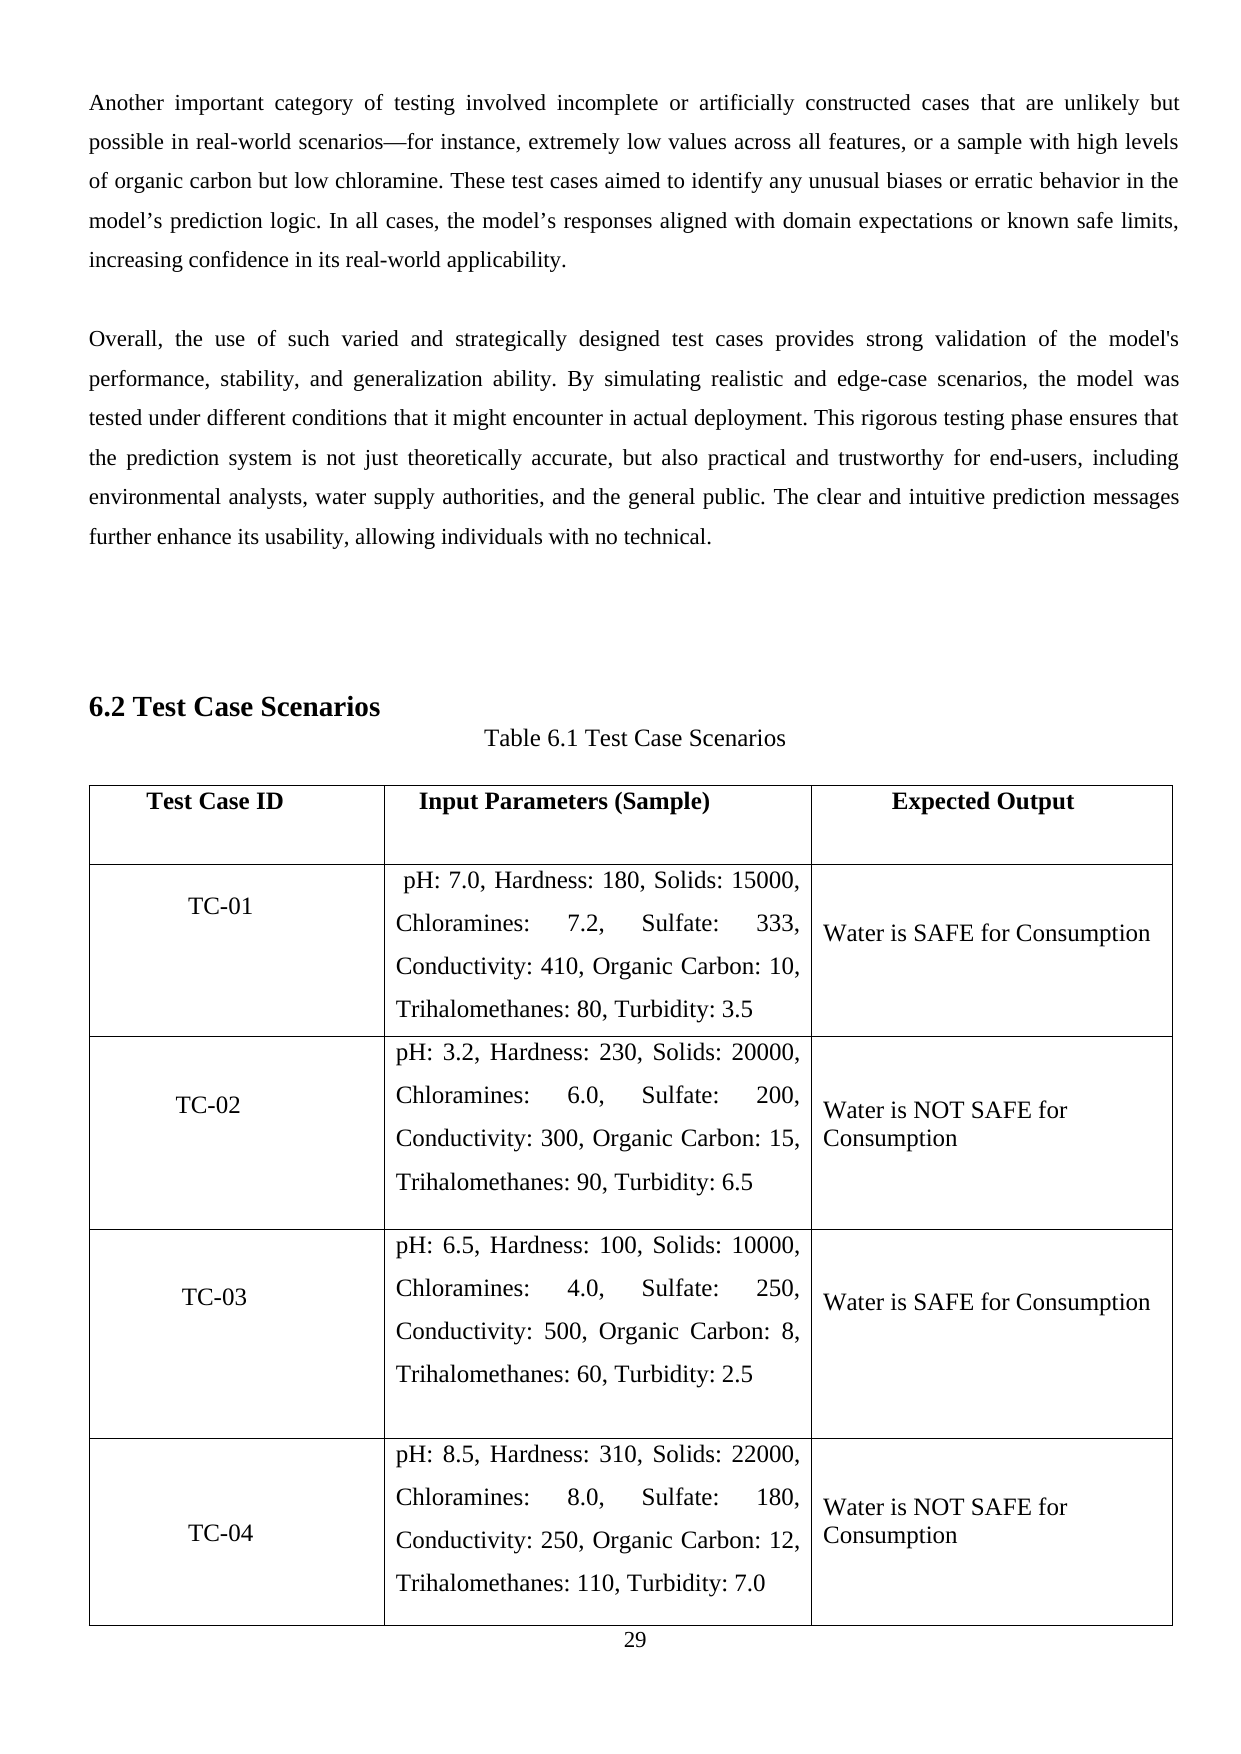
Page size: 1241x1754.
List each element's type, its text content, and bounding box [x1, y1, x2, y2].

table_cell pH: 3.2, Hardness: 230, Solids: 20000, Chloramines: 6.0, Sulfate: 200, Conductivity: 300, Organic Carbon: 15, Trihalomethanes: 90, Turbidity: 6.5 [385, 1037, 811, 1229]
table_header Input Parameters (Sample) [385, 786, 811, 864]
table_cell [812, 1439, 1172, 1625]
text Overall, the use of such varied and strategically designed test cases provides strong validation of the model's performance, stability, and generalization ability. By simulating realistic and edge-case scenarios, the model was tested under different conditions that it might encounter in actual deployment. This rigorous testing phase ensures that the prediction system is not just theoretically accurate, but also practical and trustworthy for end-users, including environmental analysts, water supply authorities, and the general public. The clear and intuitive prediction messages further enhance its usability, allowing individuals with no technical. [89, 326, 1181, 549]
text Table 6.1 Test Case Scenarios [89, 723, 1181, 752]
table_cell TC-01 [90, 865, 384, 1036]
table_header Expected Output [812, 786, 1172, 864]
table_cell Water is SAFE for Consumption [812, 1230, 1172, 1438]
table_cell Water is SAFE for Consumption [812, 865, 1172, 1036]
text 6.2 Test Case Scenarios [89, 689, 1181, 723]
table_cell pH: 7.0, Hardness: 180, Solids: 15000, Chloramines: 7.2, Sulfate: 333, Conductivity: 410, Organic Carbon: 10, Trihalomethanes: 80, Turbidity: 3.5 [385, 865, 811, 1036]
table_cell pH: 6.5, Hardness: 100, Solids: 10000, Chloramines: 4.0, Sulfate: 250, Conductivity: 500, Organic Carbon: 8, Trihalomethanes: 60, Turbidity: 2.5 [385, 1230, 811, 1438]
table_header Test Case ID [90, 786, 384, 864]
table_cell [385, 1439, 811, 1625]
table_cell TC-04 [90, 1439, 384, 1625]
text Another important category of testing involved incomplete or artificially constructed cases that are unlikely but possible in real-world scenarios—for instance, extremely low values across all features, or a sample with high levels of organic carbon but low chloramine. These test cases aimed to identify any unusual biases or erratic behavior in the model’s prediction logic. In all cases, the model’s responses aligned with domain expectations or known safe limits, increasing confidence in its real-world applicability. [89, 89, 1181, 273]
table_cell Water is NOT SAFE for Consumption [812, 1037, 1172, 1229]
table_cell TC-02 [90, 1037, 384, 1229]
table_cell TC-03 [90, 1230, 384, 1438]
